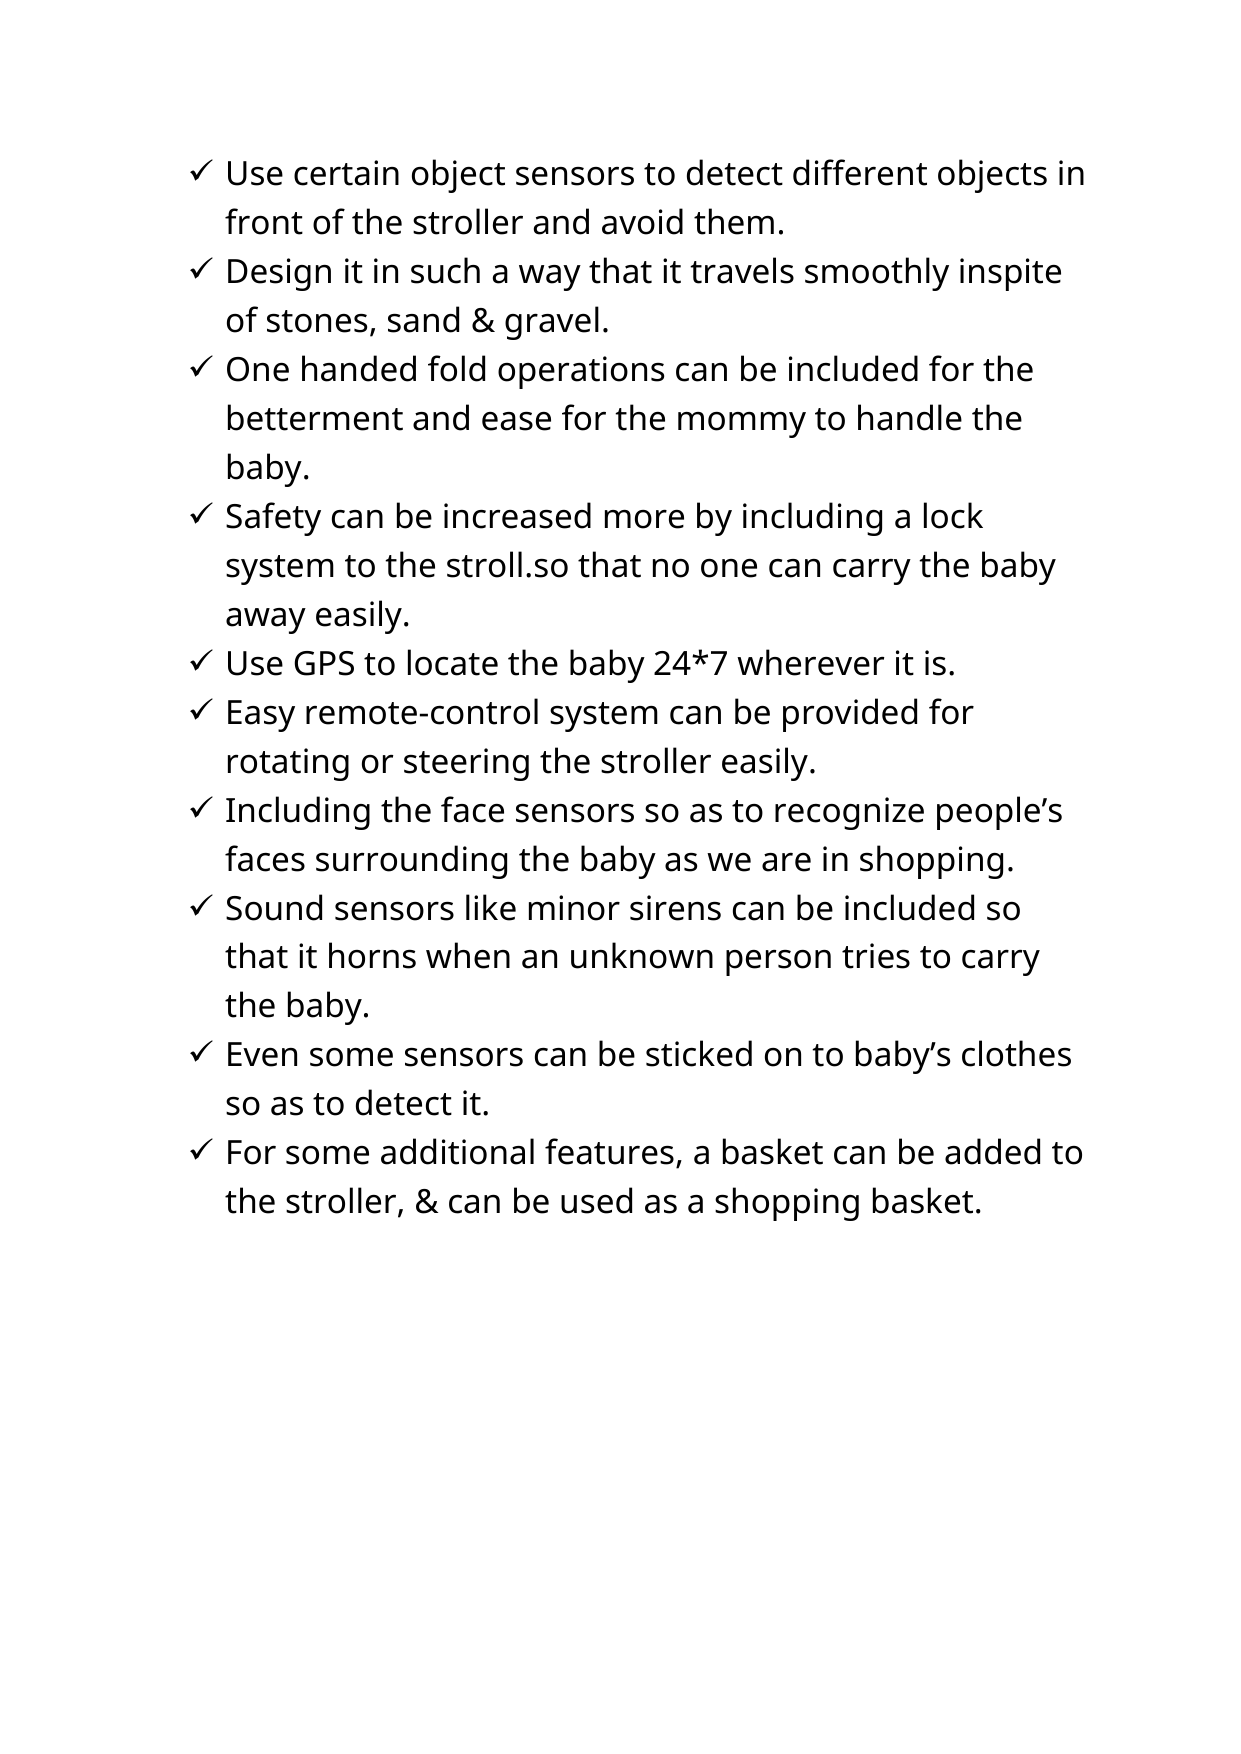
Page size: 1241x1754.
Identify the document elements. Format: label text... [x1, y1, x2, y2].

list Use GPS to locate the baby 24*7 wherever it is. [187, 639, 1090, 685]
list Sound sensors like minor sirens can be included so that it horns when an unknown person tries to carry the baby. [187, 884, 1090, 1028]
list One handed fold operations can be included for the betterment and ease for the mommy to handle the baby. [187, 346, 1090, 489]
list Easy remote-control system can be provided for rotating or steering the stroller easily. [187, 688, 1090, 783]
list Even some sensors can be sticked on to baby’s clothes so as to detect it. [187, 1031, 1090, 1126]
list Including the face sensors so as to recognize people’s faces surrounding the baby as we are in shopping. [187, 786, 1090, 881]
list For some additional features, a basket can be added to the stroller, & can be used as a shopping basket. [187, 1129, 1090, 1223]
list Use certain object sensors to detect different objects in front of the stroller and avoid them. [187, 150, 1090, 244]
list Safety can be increased more by including a lock system to the stroll.so that no one can carry the baby away easily. [187, 493, 1090, 636]
list Design it in such a way that it travels smoothly inspite of stones, sand & gravel. [187, 248, 1090, 342]
